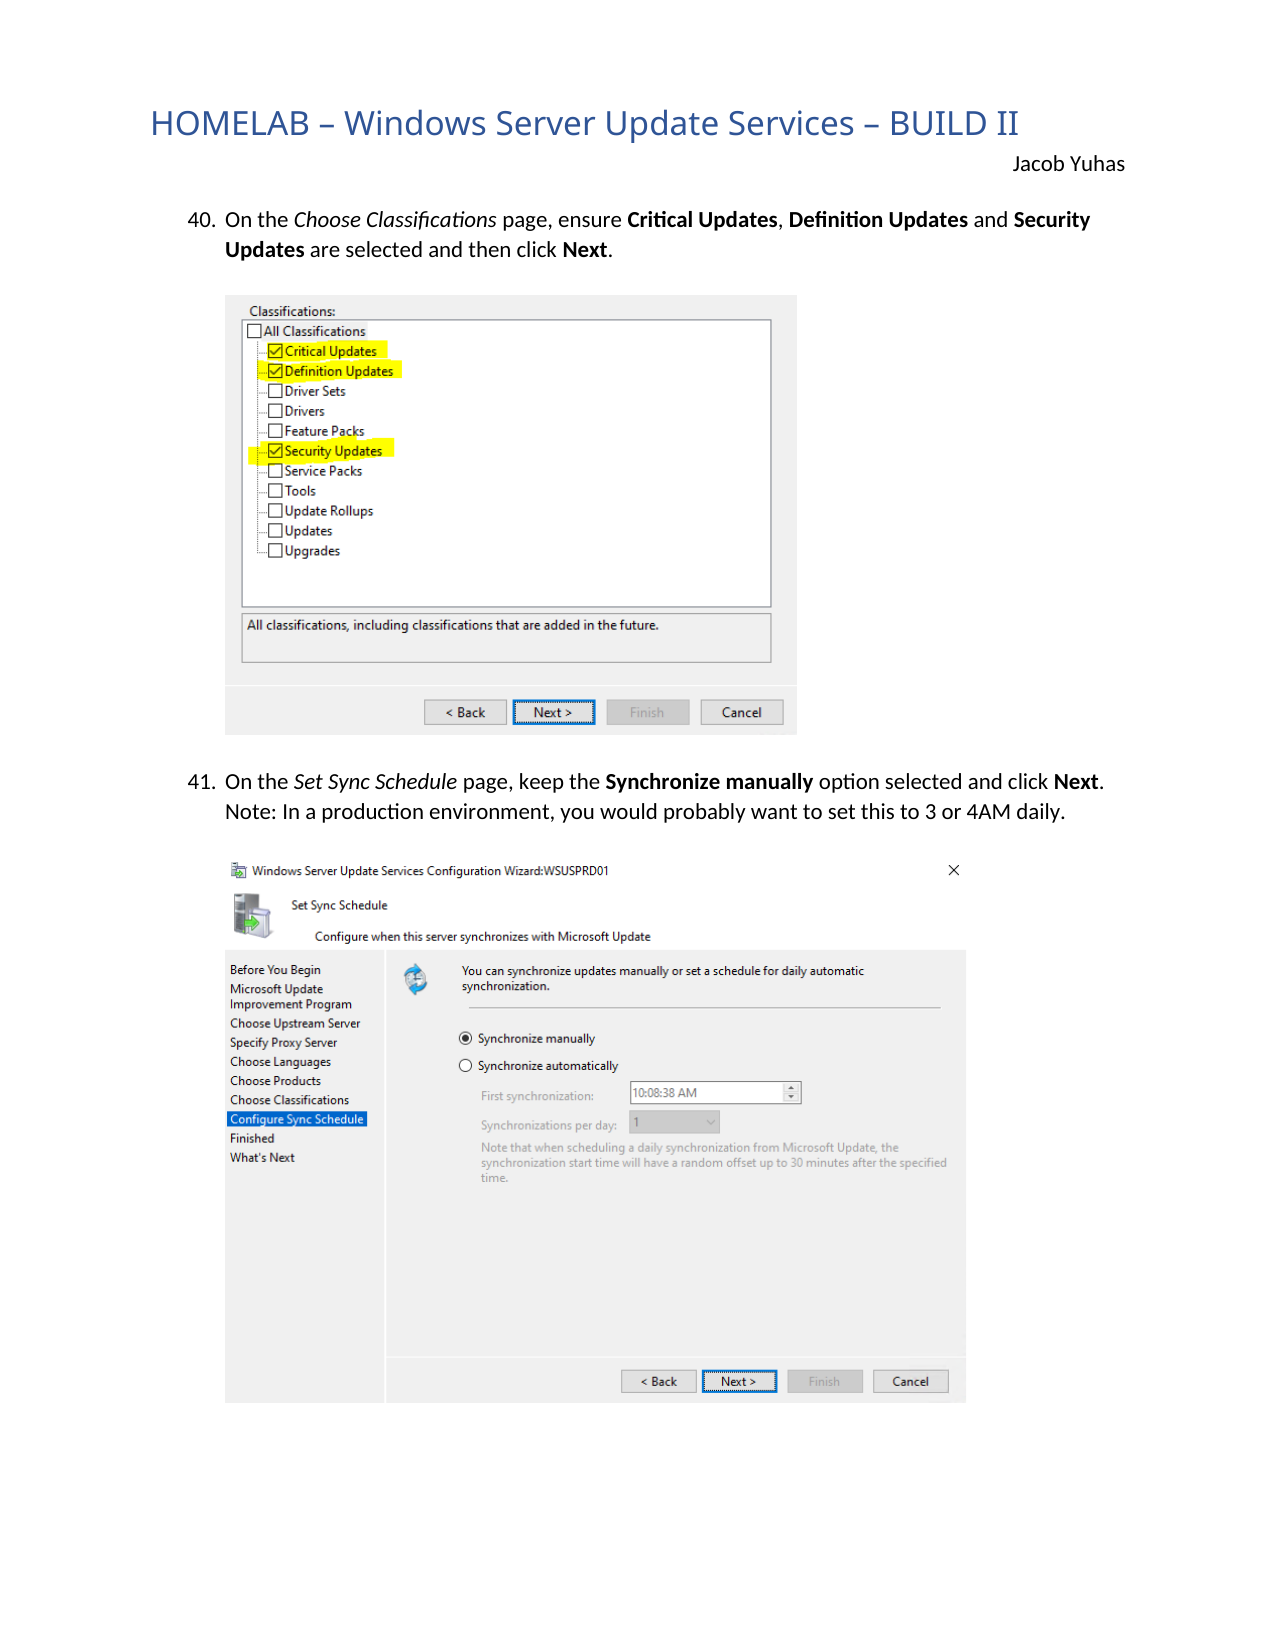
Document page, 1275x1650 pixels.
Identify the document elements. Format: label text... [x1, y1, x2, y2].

picture [225, 295, 797, 735]
picture [225, 857, 967, 1403]
